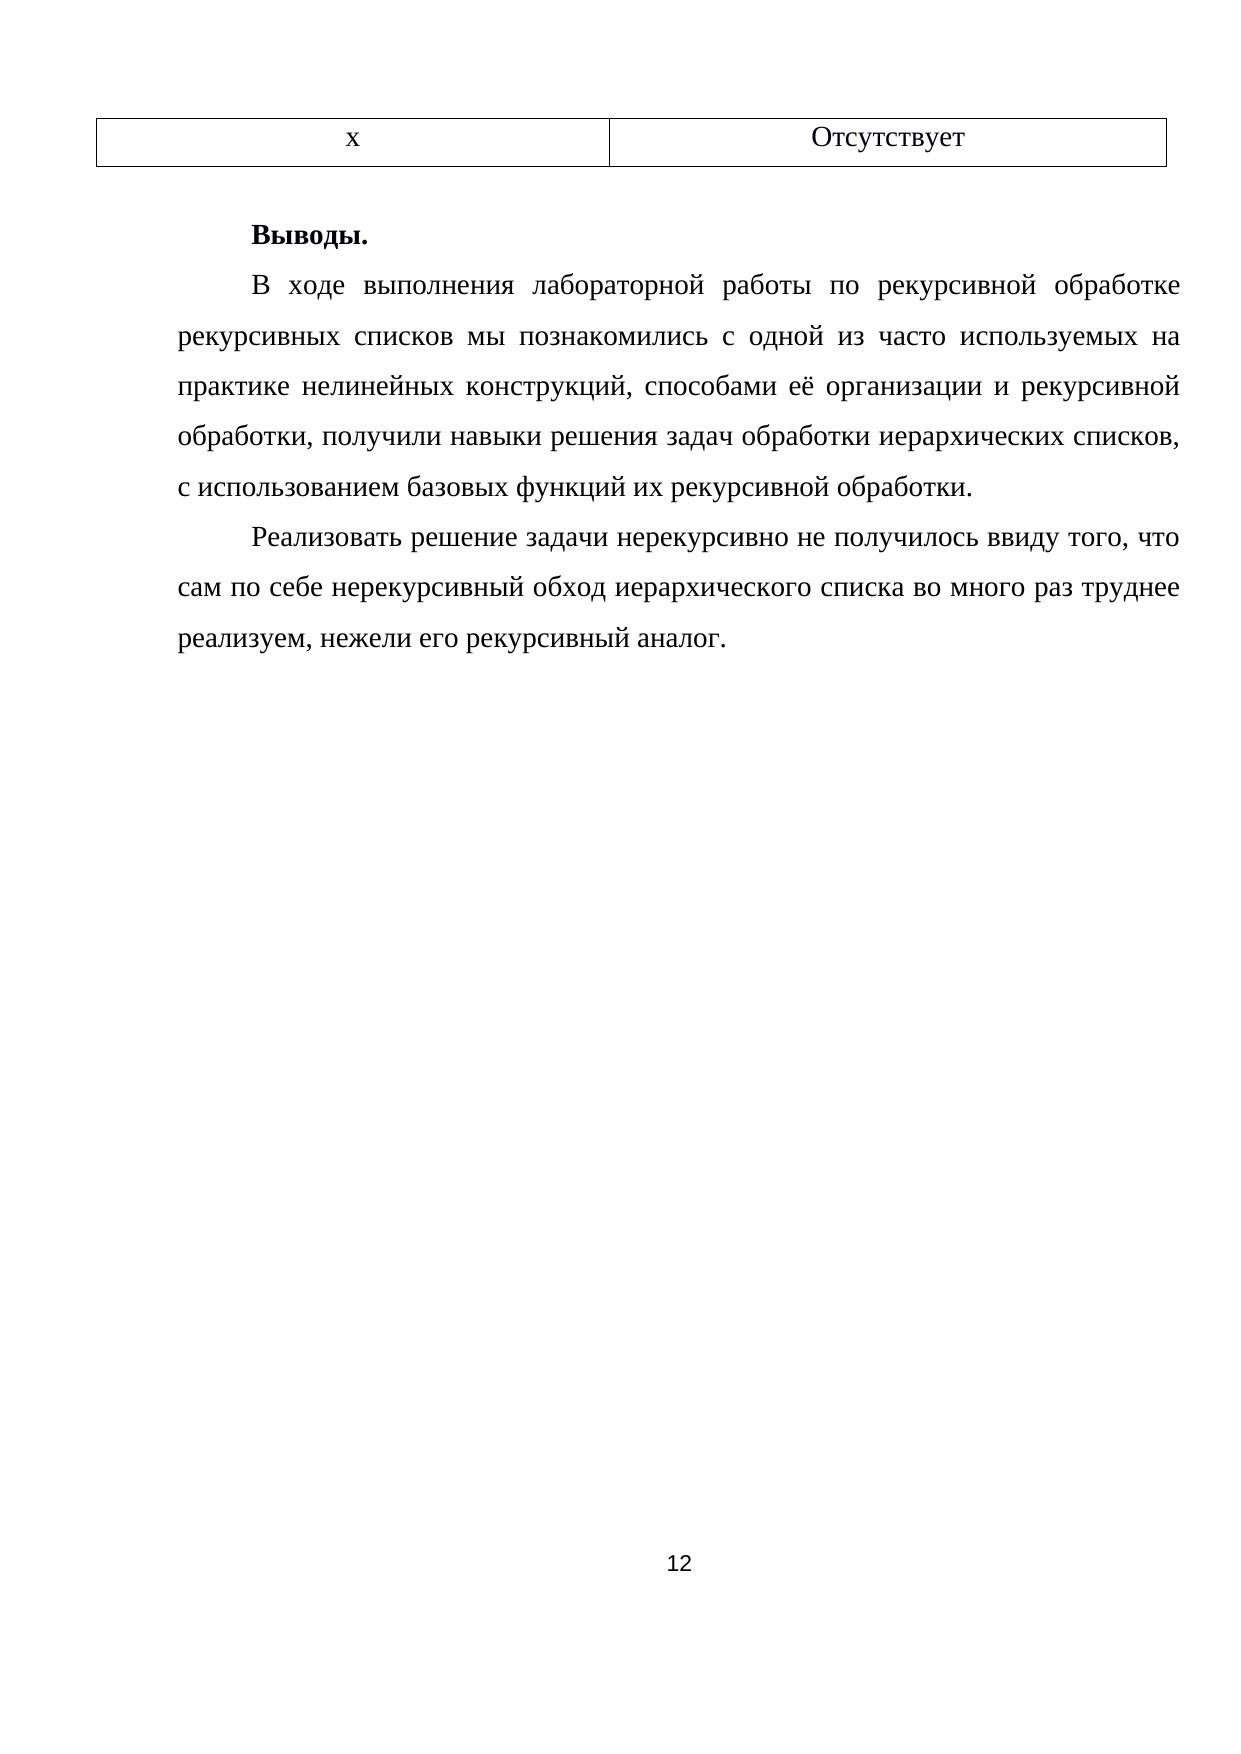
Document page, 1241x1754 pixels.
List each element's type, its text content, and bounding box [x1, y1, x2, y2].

table_cell x [97, 119, 609, 166]
table_cell Отсутствует [610, 119, 1166, 166]
text Выводы. [177, 217, 1181, 251]
text В ходе выполнения лабораторной работы по рекурсивной обработке рекурсивных списков мы познакомились с одной из часто используемых на практике нелинейных конструкций, способами её организации и рекурсивной обработки, получили навыки решения задач обработки иерархических списков, с использованием базовых функций их рекурсивной обработки. [177, 267, 1181, 502]
text Реализовать решение задачи нерекурсивно не получилось ввиду того, что сам по себе нерекурсивный обход иерархического списка во много раз труднее реализуем, нежели его рекурсивный аналог. [177, 519, 1181, 653]
